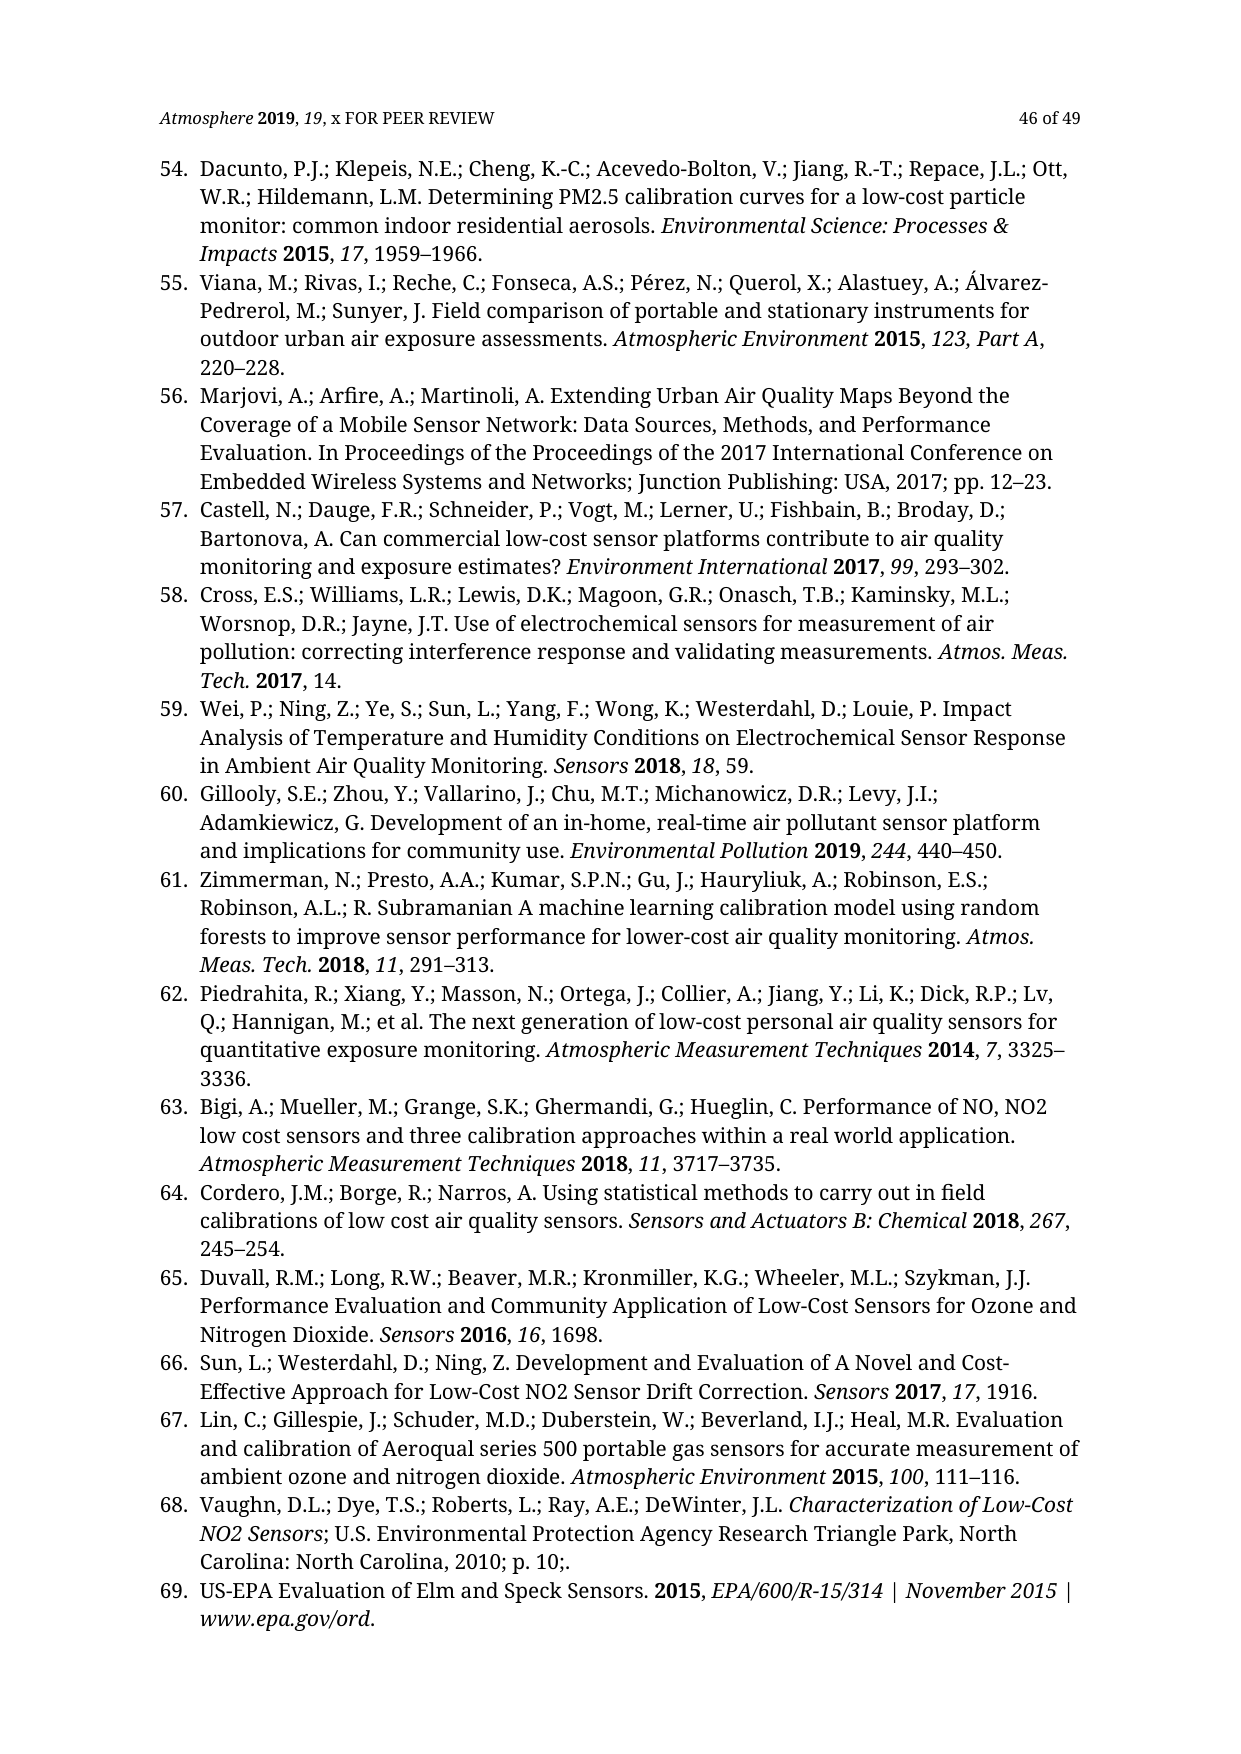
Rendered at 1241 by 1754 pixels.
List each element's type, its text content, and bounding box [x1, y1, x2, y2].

text 59. Wei, P.; Ning, Z.; Ye, S.; Sun, L.; Yang, F.; Wong, K.; Westerdahl, D.; Louie, P. Impact Analysis of Temperature and Humidity Conditions on Electrochemical Sensor Response in Ambient Air Quality Monitoring. Sensors 2018, 18, 59. [159, 694, 1081, 779]
text 54. Dacunto, P.J.; Klepeis, N.E.; Cheng, K.-C.; Acevedo-Bolton, V.; Jiang, R.-T.; Repace, J.L.; Ott, W.R.; Hildemann, L.M. Determining PM2.5 calibration curves for a low-cost particle monitor: common indoor residential aerosols. Environmental Science: Processes & Impacts 2015, 17, 1959–1966. [159, 154, 1081, 268]
text 62. Piedrahita, R.; Xiang, Y.; Masson, N.; Ortega, J.; Collier, A.; Jiang, Y.; Li, K.; Dick, R.P.; Lv, Q.; Hannigan, M.; et al. The next generation of low-cost personal air quality sensors for quantitative exposure monitoring. Atmospheric Measurement Techniques 2014, 7, 3325–3336. [159, 979, 1081, 1092]
text 58. Cross, E.S.; Williams, L.R.; Lewis, D.K.; Magoon, G.R.; Onasch, T.B.; Kaminsky, M.L.; Worsnop, D.R.; Jayne, J.T. Use of electrochemical sensors for measurement of air pollution: correcting interference response and validating measurements. Atmos. Meas. Tech. 2017, 14. [159, 581, 1081, 694]
text 67. Lin, C.; Gillespie, J.; Schuder, M.D.; Duberstein, W.; Beverland, I.J.; Heal, M.R. Evaluation and calibration of Aeroqual series 500 portable gas sensors for accurate measurement of ambient ozone and nitrogen dioxide. Atmospheric Environment 2015, 100, 111–116. [159, 1405, 1081, 1491]
text 55. Viana, M.; Rivas, I.; Reche, C.; Fonseca, A.S.; Pérez, N.; Querol, X.; Alastuey, A.; Álvarez-Pedrerol, M.; Sunyer, J. Field comparison of portable and stationary instruments for outdoor urban air exposure assessments. Atmospheric Environment 2015, 123, Part A, 220–228. [159, 268, 1081, 381]
text 57. Castell, N.; Dauge, F.R.; Schneider, P.; Vogt, M.; Lerner, U.; Fishbain, B.; Broday, D.; Bartonova, A. Can commercial low-cost sensor platforms contribute to air quality monitoring and exposure estimates? Environment International 2017, 99, 293–302. [159, 495, 1081, 581]
text 65. Duvall, R.M.; Long, R.W.; Beaver, M.R.; Kronmiller, K.G.; Wheeler, M.L.; Szykman, J.J. Performance Evaluation and Community Application of Low-Cost Sensors for Ozone and Nitrogen Dioxide. Sensors 2016, 16, 1698. [159, 1263, 1081, 1348]
text 66. Sun, L.; Westerdahl, D.; Ning, Z. Development and Evaluation of A Novel and Cost-Effective Approach for Low-Cost NO2 Sensor Drift Correction. Sensors 2017, 17, 1916. [159, 1348, 1081, 1405]
text 56. Marjovi, A.; Arfire, A.; Martinoli, A. Extending Urban Air Quality Maps Beyond the Coverage of a Mobile Sensor Network: Data Sources, Methods, and Performance Evaluation. In Proceedings of the Proceedings of the 2017 International Conference on Embedded Wireless Systems and Networks; Junction Publishing: USA, 2017; pp. 12–23. [159, 381, 1081, 495]
text 60. Gillooly, S.E.; Zhou, Y.; Vallarino, J.; Chu, M.T.; Michanowicz, D.R.; Levy, J.I.; Adamkiewicz, G. Development of an in-home, real-time air pollutant sensor platform and implications for community use. Environmental Pollution 2019, 244, 440–450. [159, 779, 1081, 865]
text 64. Cordero, J.M.; Borge, R.; Narros, A. Using statistical methods to carry out in field calibrations of low cost air quality sensors. Sensors and Actuators B: Chemical 2018, 267, 245–254. [159, 1178, 1081, 1263]
text 61. Zimmerman, N.; Presto, A.A.; Kumar, S.P.N.; Gu, J.; Hauryliuk, A.; Robinson, E.S.; Robinson, A.L.; R. Subramanian A machine learning calibration model using random forests to improve sensor performance for lower-cost air quality monitoring. Atmos. Meas. Tech. 2018, 11, 291–313. [159, 865, 1081, 979]
text 63. Bigi, A.; Mueller, M.; Grange, S.K.; Ghermandi, G.; Hueglin, C. Performance of NO, NO2 low cost sensors and three calibration approaches within a real world application. Atmospheric Measurement Techniques 2018, 11, 3717–3735. [159, 1092, 1081, 1178]
text 68. Vaughn, D.L.; Dye, T.S.; Roberts, L.; Ray, A.E.; DeWinter, J.L. Characterization of Low-Cost NO2 Sensors; U.S. Environmental Protection Agency Research Triangle Park, North Carolina: North Carolina, 2010; p. 10;. [159, 1491, 1081, 1576]
text 69. US-EPA Evaluation of Elm and Speck Sensors. 2015, EPA/600/R-15/314 | November 2015 | www.epa.gov/ord. [159, 1576, 1081, 1633]
